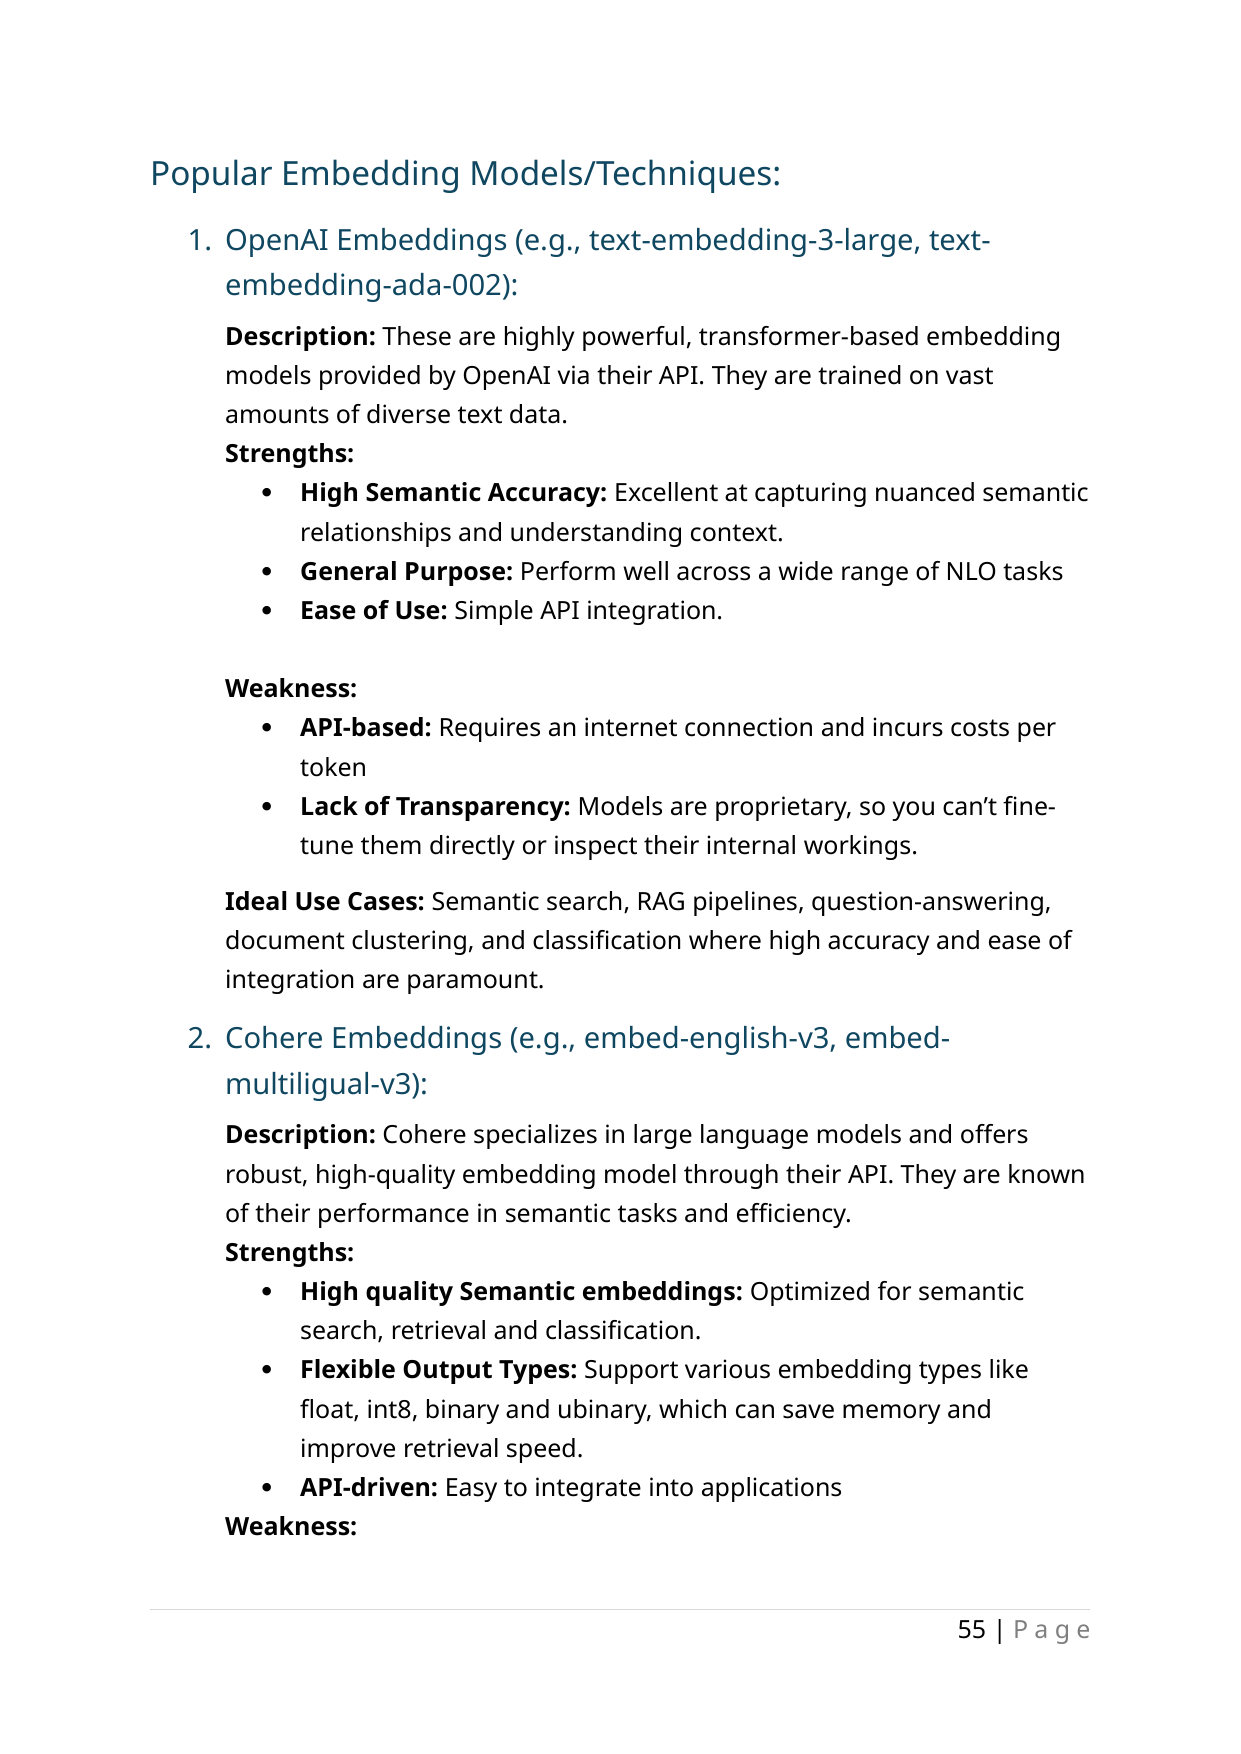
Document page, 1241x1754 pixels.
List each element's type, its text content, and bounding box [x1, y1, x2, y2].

list Flexible Output Types: Support various embedding types like float, int8, binary and ubinary, which can save memory and improve retrieval speed. [262, 1352, 1090, 1464]
list Weakness: [225, 671, 1090, 705]
list General Purpose: Perform well across a wide range of NLO tasks [262, 553, 1090, 587]
list API-driven: Easy to integrate into applications [262, 1470, 1090, 1504]
text Ideal Use Cases: Semantic search, RAG pipelines, question-answering, document clustering, and classification where high accuracy and ease of integration are paramount. [225, 883, 1090, 996]
list High Semantic Accuracy: Excellent at capturing nuanced semantic relationships and understanding context. [262, 475, 1090, 548]
list Description: These are highly powerful, transformer-based embedding models provided by OpenAI via their API. They are trained on vast amounts of diverse text data. [225, 318, 1090, 431]
subtitle Popular Embedding Models/Techniques: [150, 150, 1090, 195]
list Description: Cohere specializes in large language models and offers robust, high-quality embedding model through their API. They are known of their performance in semantic tasks and efficiency. [225, 1117, 1090, 1229]
subtitle Cohere Embeddings (e.g., embed-english-v3, embed-multiligual-v3): [187, 1018, 1090, 1103]
list Strengths: [225, 1235, 1090, 1269]
list API-based: Requires an internet connection and incurs costs per token [262, 710, 1090, 783]
list Strengths: [225, 436, 1090, 470]
list Weakness: [225, 1509, 1090, 1543]
list Lack of Transparency: Models are proprietary, so you can’t fine-tune them directly or inspect their internal workings. [262, 788, 1090, 862]
list High quality Semantic embeddings: Optimized for semantic search, retrieval and classification. [262, 1274, 1090, 1347]
list Ease of Use: Simple API integration. [262, 593, 1090, 627]
subtitle OpenAI Embeddings (e.g., text-embedding-3-large, text-embedding-ada-002): [187, 219, 1090, 304]
